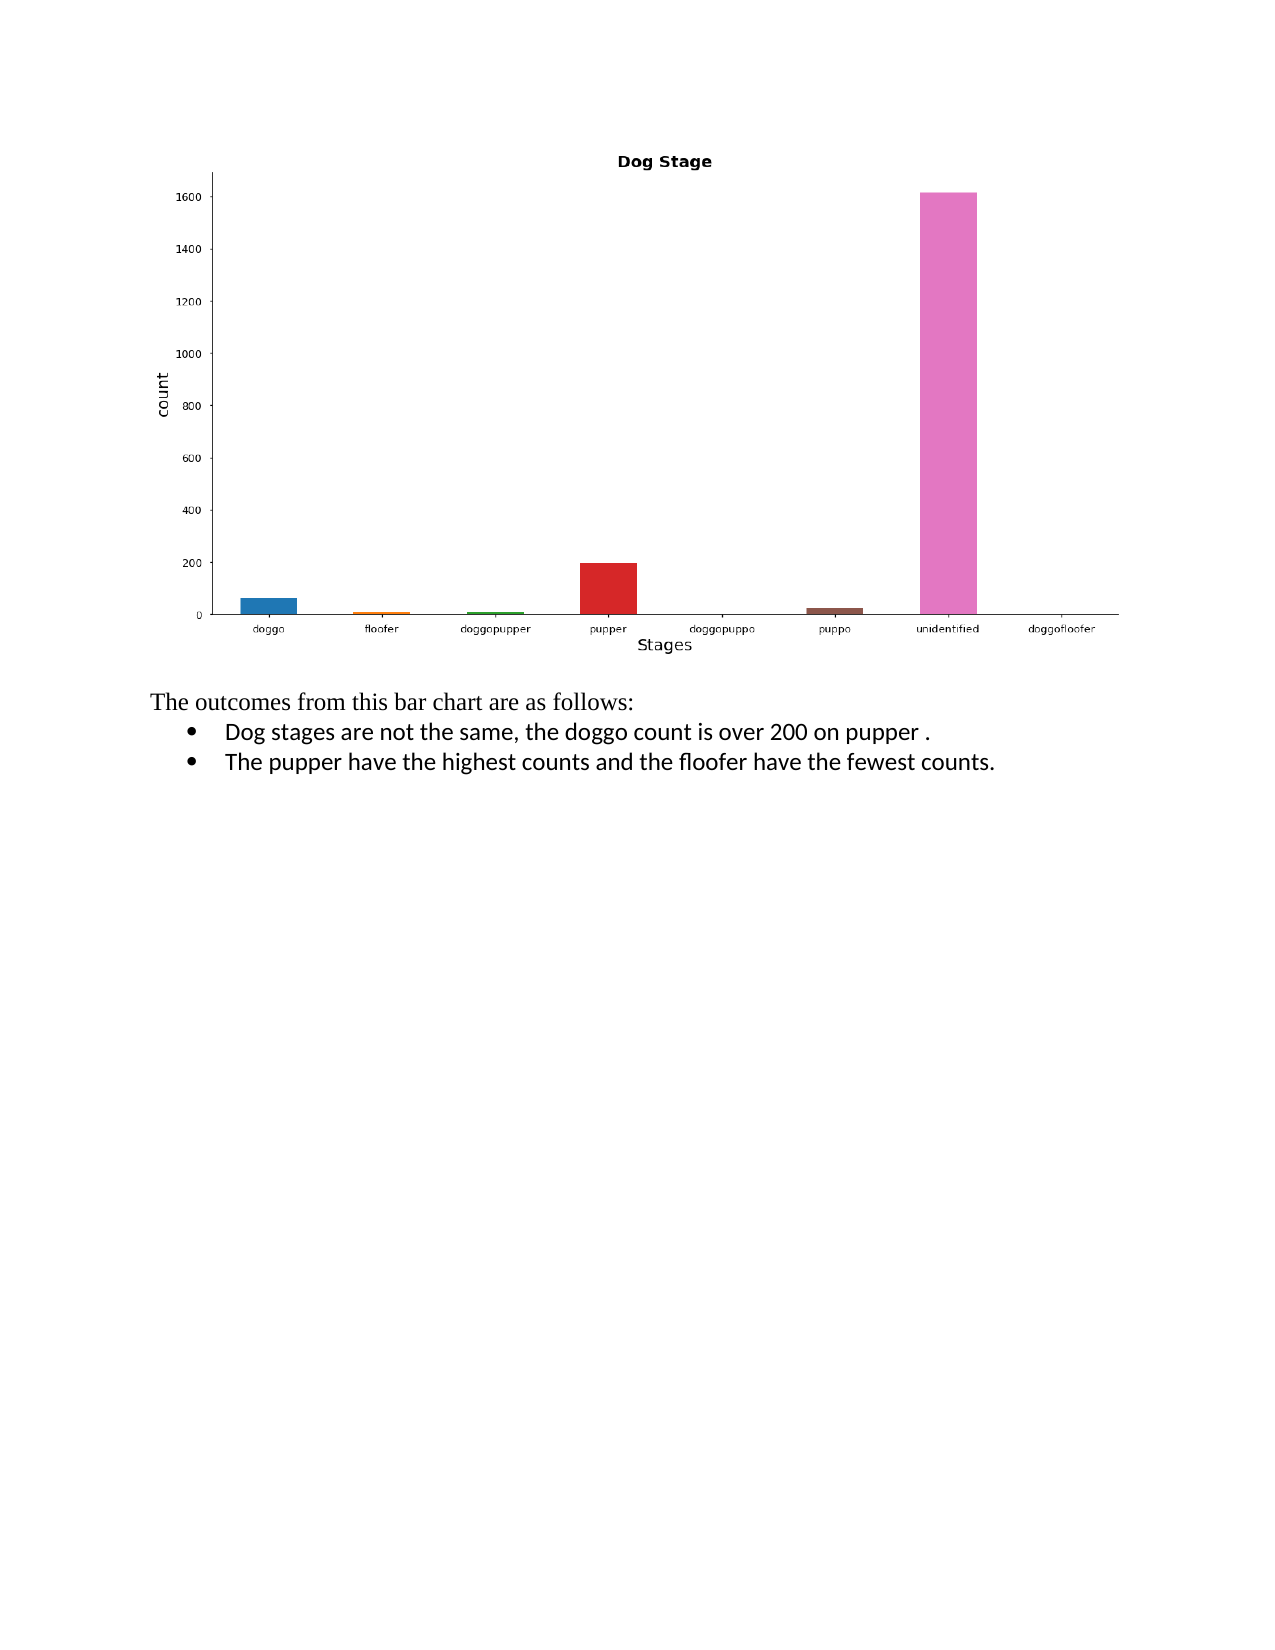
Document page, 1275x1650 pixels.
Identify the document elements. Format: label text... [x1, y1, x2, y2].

list Dog stages are not the same, the doggo count is over 200 on pupper . [187, 716, 1125, 747]
text The outcomes from this bar chart are as follows: [150, 687, 1125, 716]
picture [150, 150, 1125, 659]
list The pupper have the highest counts and the floofer have the fewest counts. [187, 747, 1125, 777]
